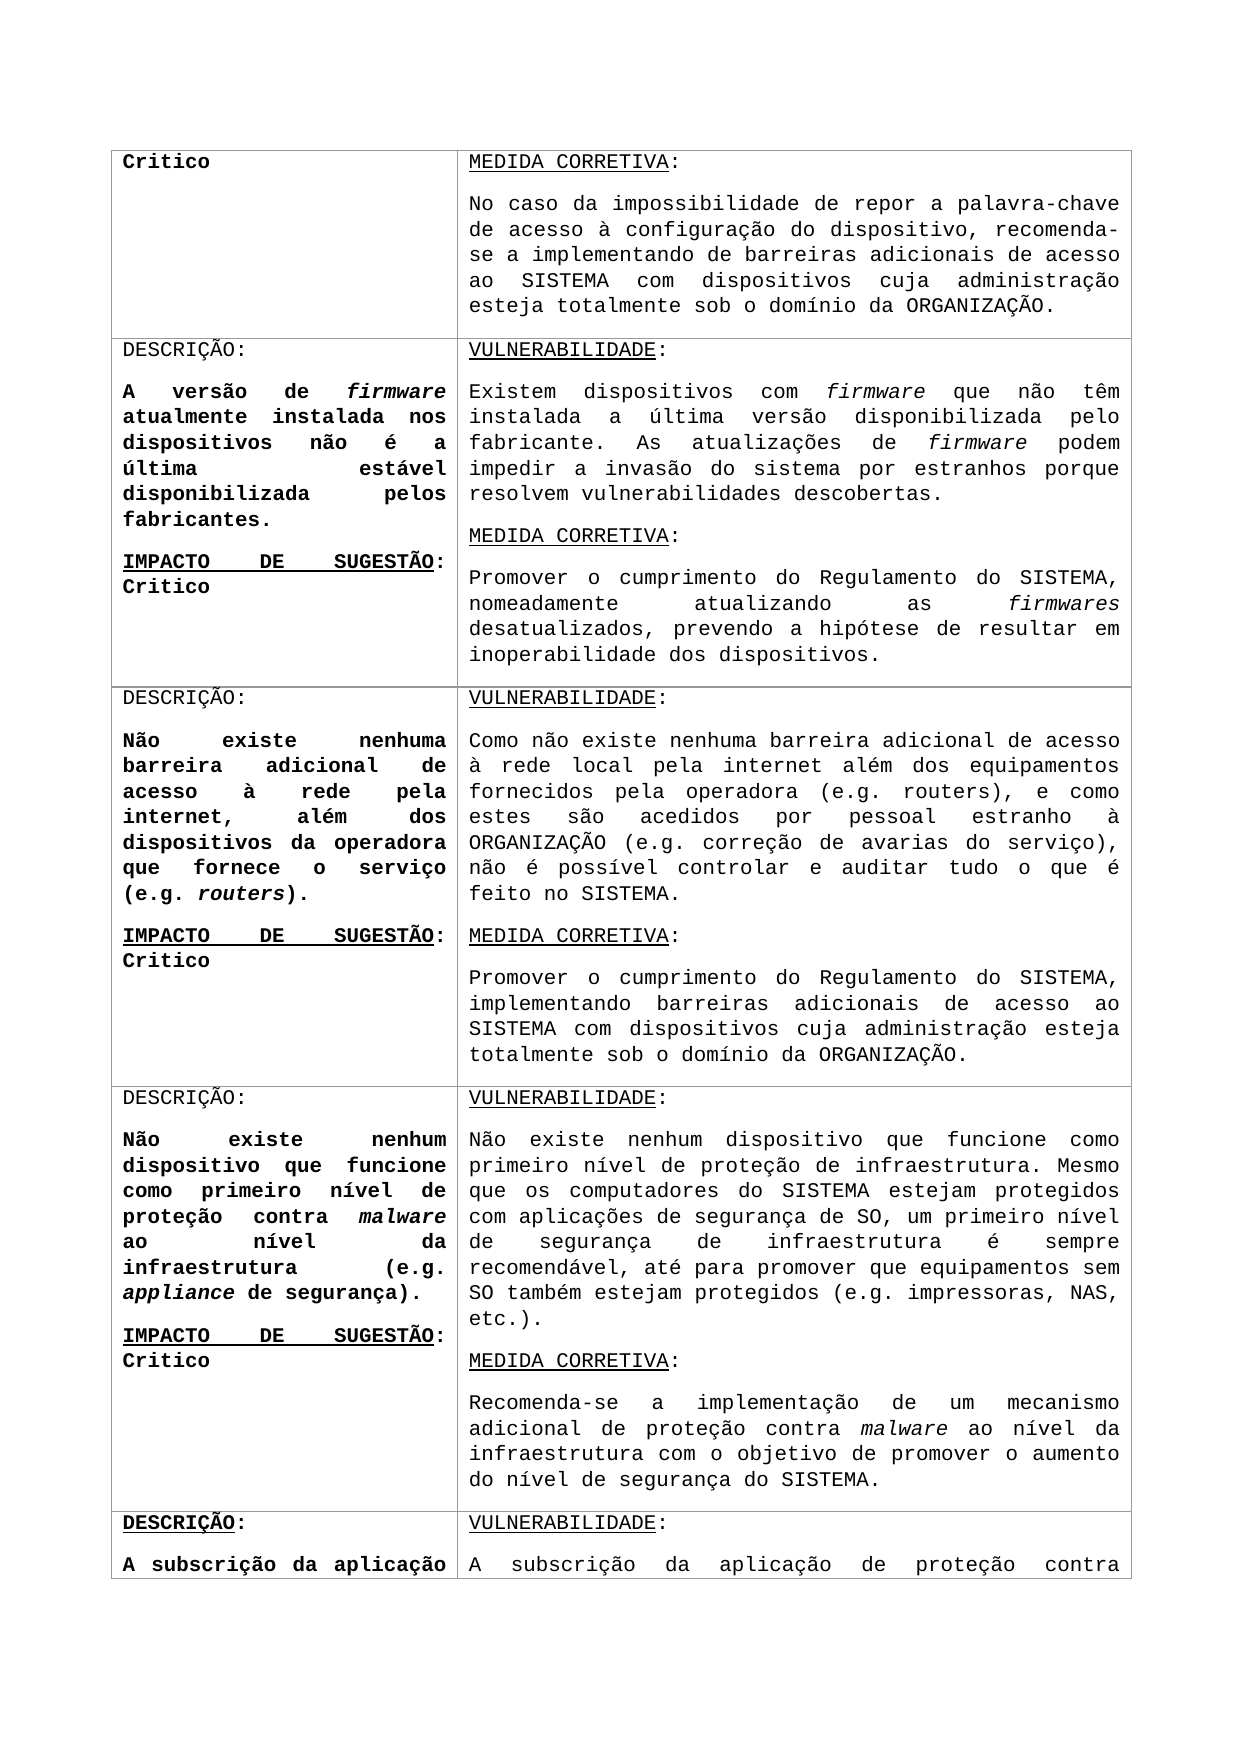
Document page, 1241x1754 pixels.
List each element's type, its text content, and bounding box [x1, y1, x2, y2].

table_cell VULNERABILIDADE: Como não existe nenhuma barreira adicional de acesso à rede local pela internet além dos equipamentos fornecidos pela operadora (e.g. routers), e como estes são acedidos por pessoal estranho à ORGANIZAÇÃO (e.g. correção de avarias do serviço), não é possível controlar e auditar tudo o que é feito no SISTEMA. MEDIDA CORRETIVA: Promover o cumprimento do Regulamento do SISTEMA, implementando barreiras adicionais de acesso ao SISTEMA com dispositivos cuja administração esteja totalmente sob o domínio da ORGANIZAÇÃO. [458, 688, 1131, 1086]
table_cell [112, 151, 457, 338]
table_cell DESCRIÇÃO: Não existe nenhum dispositivo que funcione como primeiro nível de proteção contra malware ao nível da infraestrutura (e.g. appliance de segurança). IMPACTO DE SUGESTÃO: Critico [112, 1087, 457, 1511]
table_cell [112, 1512, 457, 1578]
table_cell VULNERABILIDADE: Não existe nenhum dispositivo que funcione como primeiro nível de proteção de infraestrutura. Mesmo que os computadores do SISTEMA estejam protegidos com aplicações de segurança de SO, um primeiro nível de segurança de infraestrutura é sempre recomendável, até para promover que equipamentos sem SO também estejam protegidos (e.g. impressoras, NAS, etc.). MEDIDA CORRETIVA: Recomenda-se a implementação de um mecanismo adicional de proteção contra malware ao nível da infraestrutura com o objetivo de promover o aumento do nível de segurança do SISTEMA. [458, 1087, 1131, 1511]
table_cell DESCRIÇÃO: Não existe nenhuma barreira adicional de acesso à rede pela internet, além dos dispositivos da operadora que fornece o serviço (e.g. routers). IMPACTO DE SUGESTÃO: Critico [112, 688, 457, 1086]
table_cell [458, 151, 1131, 338]
table_cell VULNERABILIDADE: Existem dispositivos com firmware que não têm instalada a última versão disponibilizada pelo fabricante. As atualizações de firmware podem impedir a invasão do sistema por estranhos porque resolvem vulnerabilidades descobertas. MEDIDA CORRETIVA: Promover o cumprimento do Regulamento do SISTEMA, nomeadamente atualizando as firmwares desatualizados, prevendo a hipótese de resultar em inoperabilidade dos dispositivos. [458, 339, 1131, 686]
table_cell DESCRIÇÃO: A versão de firmware atualmente instalada nos dispositivos não é a última estável disponibilizada pelos fabricantes. IMPACTO DE SUGESTÃO: Critico [112, 339, 457, 686]
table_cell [458, 1512, 1131, 1578]
